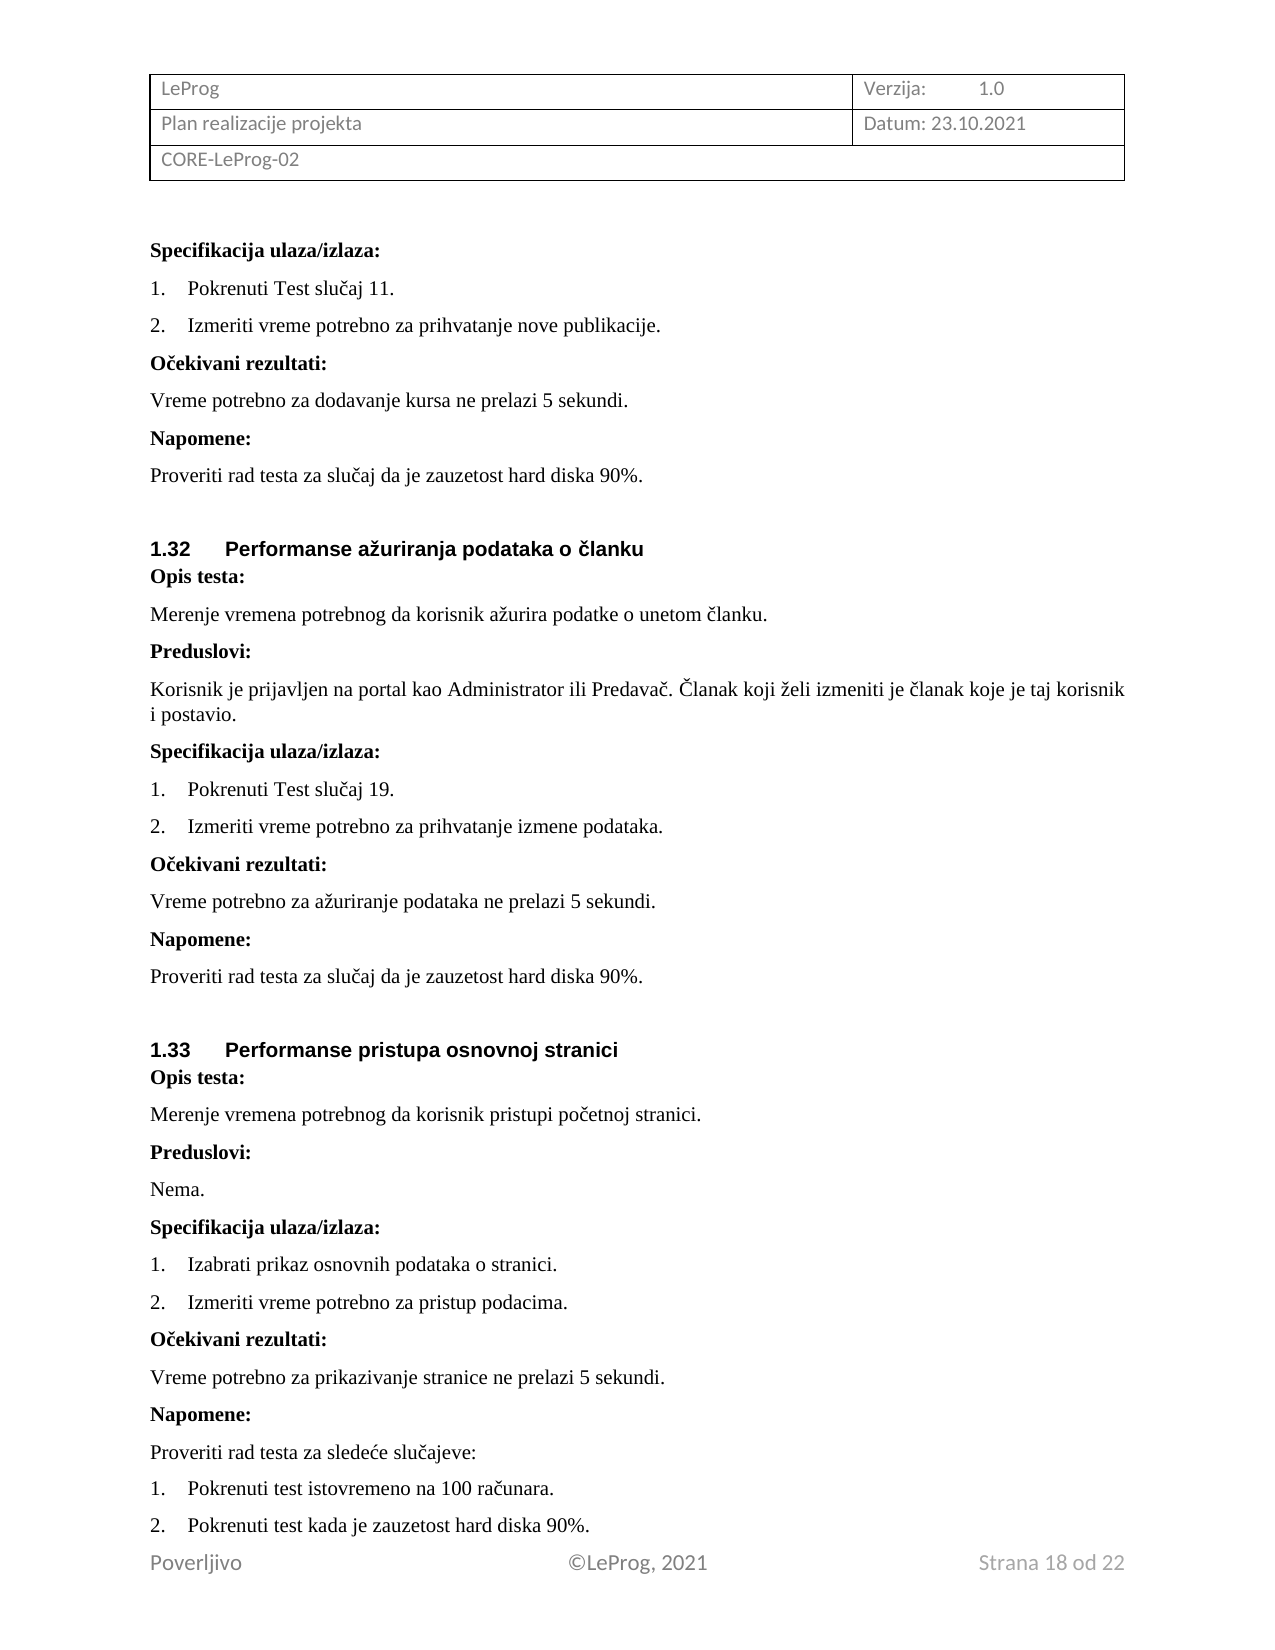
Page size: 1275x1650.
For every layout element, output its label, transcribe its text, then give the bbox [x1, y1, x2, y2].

list Izmeriti vreme potrebno za prihvatanje izmene podataka. [150, 813, 1125, 838]
text Korisnik je prijavljen na portal kao Administrator ili Predavač. Članak koji želi izmeniti je članak koje je taj korisnik i postavio. [150, 676, 1125, 726]
list Pokrenuti Test slučaj 19. [150, 776, 1125, 801]
text Opis testa: [150, 1064, 1125, 1089]
list Izmeriti vreme potrebno za pristup podacima. [150, 1289, 1125, 1314]
list Pokrenuti test kada je zauzetost hard diska 90%. [150, 1513, 1125, 1537]
list Pokrenuti Test slučaj 11. [150, 275, 1125, 300]
list Izabrati prikaz osnovnih podataka o stranici. [150, 1251, 1125, 1276]
text Vreme potrebno za dodavanje kursa ne prelazi 5 sekundi. [150, 387, 1125, 412]
text Nema. [150, 1176, 1125, 1201]
list Pokrenuti test istovremeno na 100 računara. [150, 1476, 1125, 1500]
text Očekivani rezultati: [150, 350, 1125, 375]
text Preduslovi: [150, 1139, 1125, 1164]
subtitle 1.33 Performanse pristupa osnovnoj stranici [150, 1038, 1125, 1062]
text Očekivani rezultati: [150, 1326, 1125, 1351]
text Napomene: [150, 425, 1125, 450]
text Specifikacija ulaza/izlaza: [150, 237, 1125, 262]
text Vreme potrebno za prikazivanje stranice ne prelazi 5 sekundi. [150, 1364, 1125, 1389]
text Preduslovi: [150, 638, 1125, 663]
text Specifikacija ulaza/izlaza: [150, 1214, 1125, 1239]
list Izmeriti vreme potrebno za prihvatanje nove publikacije. [150, 312, 1125, 337]
text Napomene: [150, 1401, 1125, 1426]
text Proveriti rad testa za sledeće slučajeve: [150, 1439, 1125, 1464]
text Vreme potrebno za ažuriranje podataka ne prelazi 5 sekundi. [150, 888, 1125, 913]
text Merenje vremena potrebnog da korisnik ažurira podatke o unetom članku. [150, 601, 1125, 626]
text Specifikacija ulaza/izlaza: [150, 738, 1125, 763]
text Opis testa: [150, 563, 1125, 588]
text Proveriti rad testa za slučaj da je zauzetost hard diska 90%. [150, 462, 1125, 487]
text Proveriti rad testa za slučaj da je zauzetost hard diska 90%. [150, 963, 1125, 988]
text Očekivani rezultati: [150, 851, 1125, 876]
subtitle 1.32 Performanse ažuriranja podataka o članku [150, 537, 1125, 561]
text Napomene: [150, 926, 1125, 951]
text Merenje vremena potrebnog da korisnik pristupi početnoj stranici. [150, 1101, 1125, 1126]
